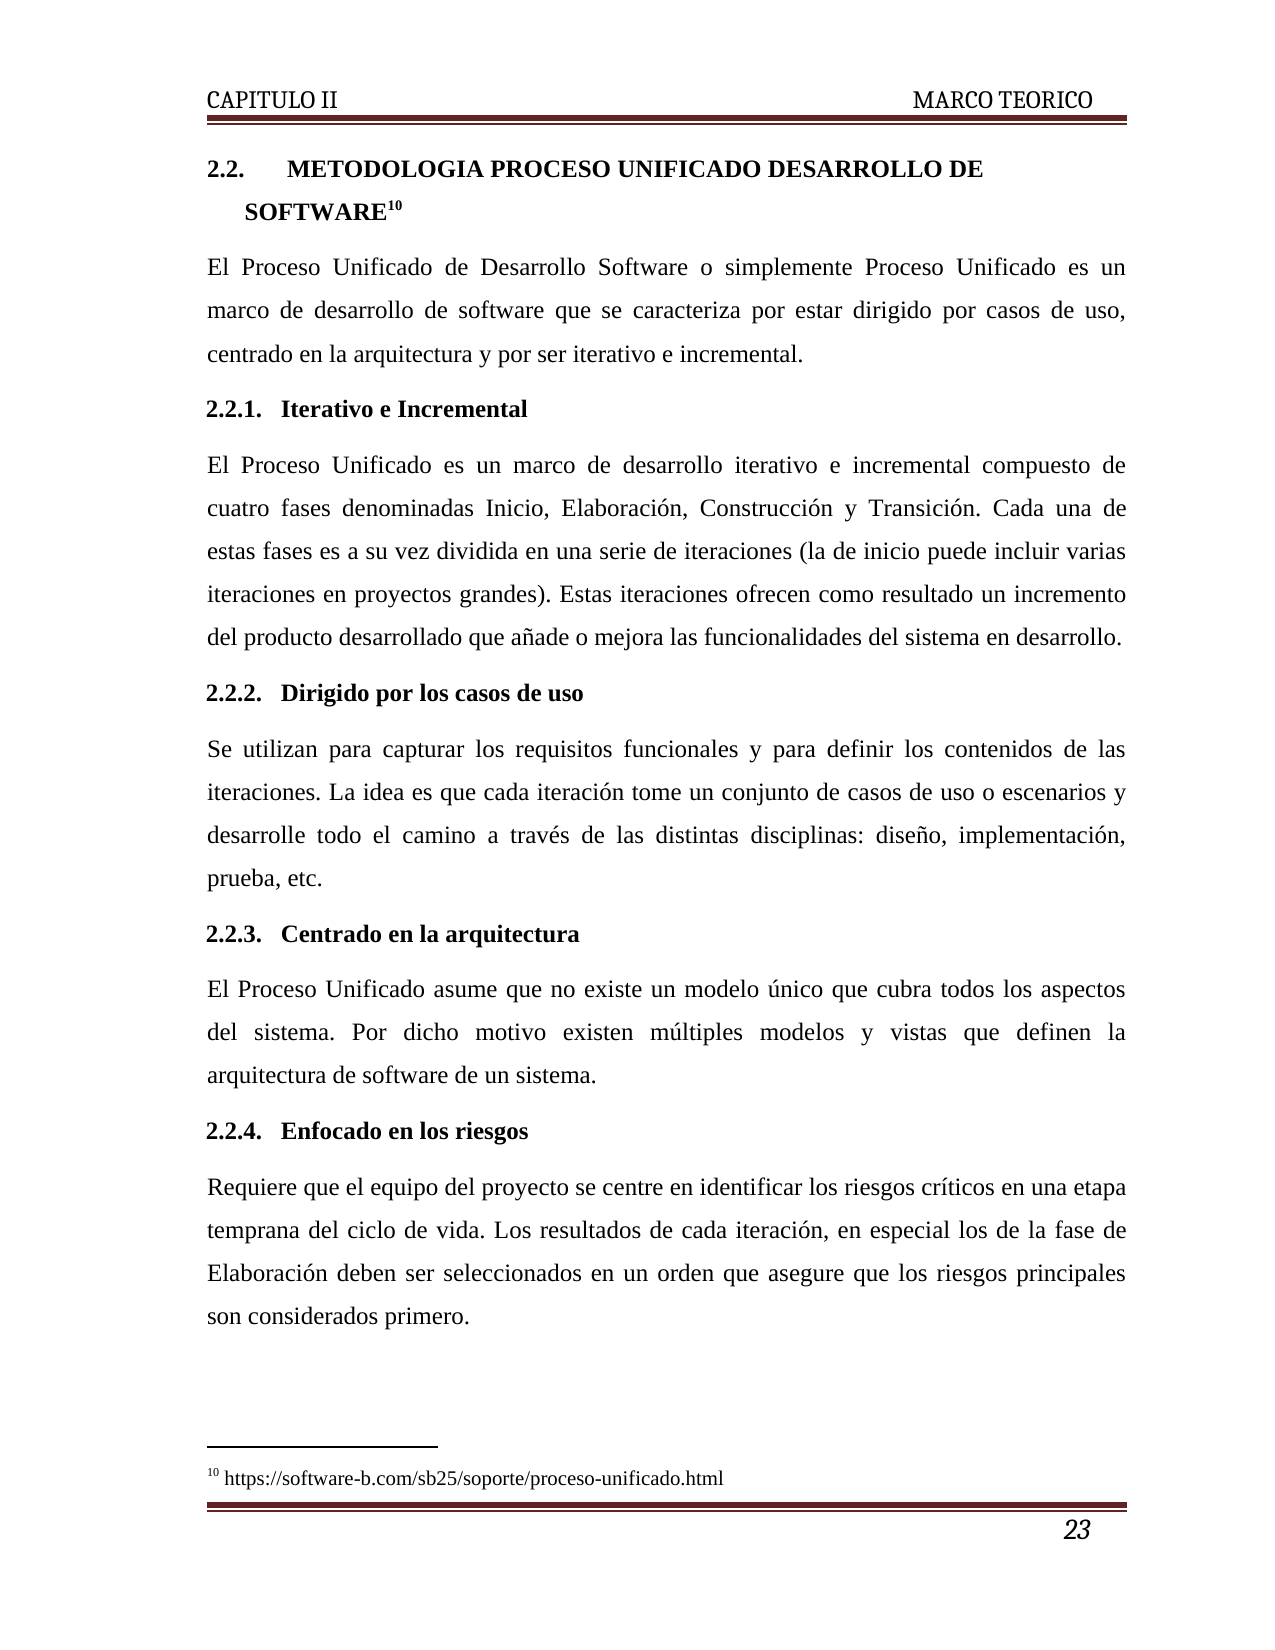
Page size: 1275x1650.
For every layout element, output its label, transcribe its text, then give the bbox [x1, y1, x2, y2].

text El Proceso Unificado es un marco de desarrollo iterativo e incremental compuesto de cuatro fases denominadas Inicio, Elaboración, Construcción y Transición. Cada una de estas fases es a su vez dividida en una serie de iteraciones (la de inicio puede incluir varias iteraciones en proyectos grandes). Estas iteraciones ofrecen como resultado un incremento del producto desarrollado que añade o mejora las funcionalidades del sistema en desarrollo. [207, 450, 1127, 651]
text Requiere que el equipo del proyecto se centre en identificar los riesgos críticos en una etapa temprana del ciclo de vida. Los resultados de cada iteración, en especial los de la fase de Elaboración deben ser seleccionados en un orden que asegure que los riesgos principales son considerados primero. [207, 1172, 1127, 1330]
subtitle Enfocado en los riesgos [206, 1116, 1127, 1145]
text El Proceso Unificado de Desarrollo Software o simplemente Proceso Unificado es un marco de desarrollo de software que se caracteriza por estar dirigido por casos de uso, centrado en la arquitectura y por ser iterativo e incremental. [207, 252, 1127, 367]
text METODOLOGIA PROCESO UNIFICADO DESARROLLO DE SOFTWARE [207, 154, 1127, 226]
subtitle Iterativo e Incremental [206, 394, 1127, 423]
subtitle Dirigido por los casos de uso [206, 678, 1127, 707]
text Se utilizan para capturar los requisitos funcionales y para definir los contenidos de las iteraciones. La idea es que cada iteración tome un conjunto de casos de uso o escenarios y desarrolle todo el camino a través de las distintas disciplinas: diseño, implementación, prueba, etc. [207, 734, 1127, 892]
text El Proceso Unificado asume que no existe un modelo único que cubra todos los aspectos del sistema. Por dicho motivo existen múltiples modelos y vistas que definen la arquitectura de software de un sistema. [207, 974, 1127, 1089]
subtitle Centrado en la arquitectura [206, 919, 1127, 947]
